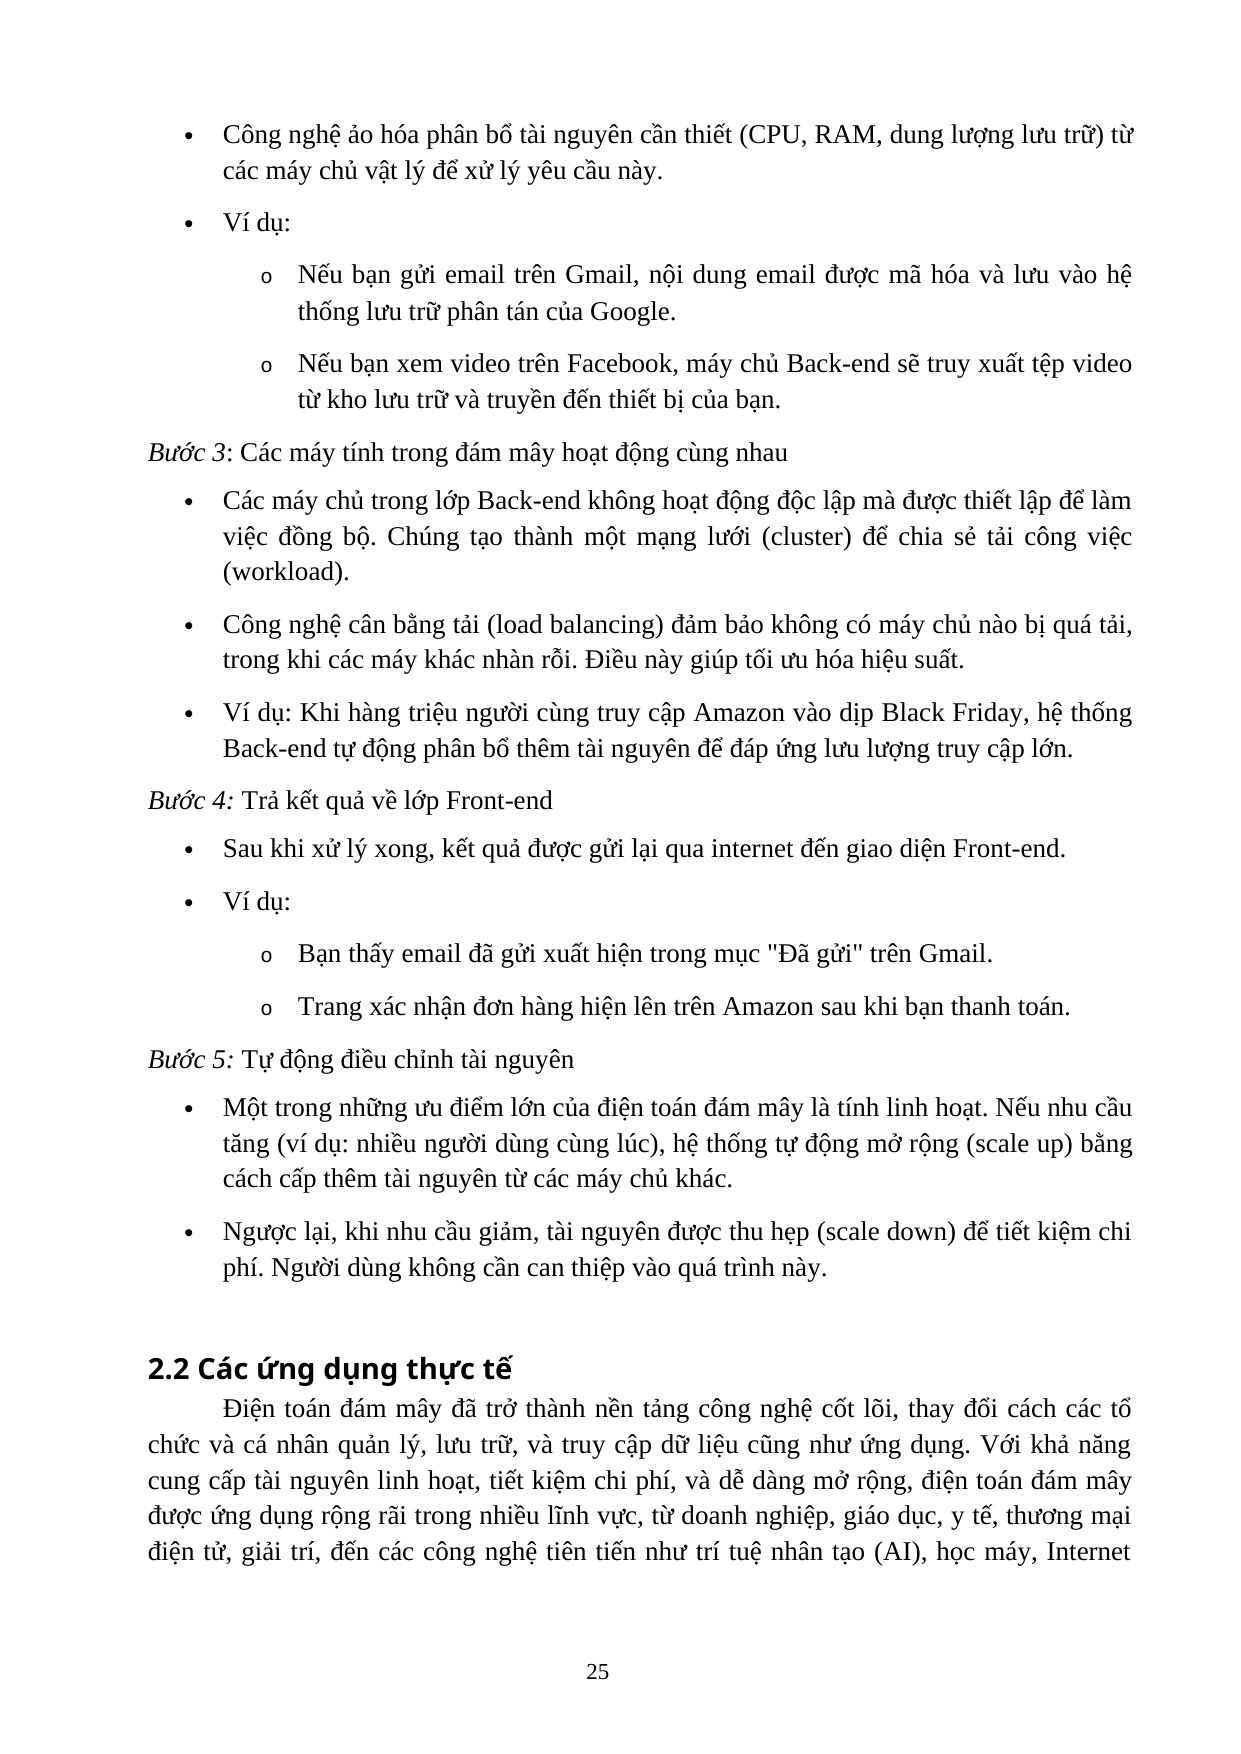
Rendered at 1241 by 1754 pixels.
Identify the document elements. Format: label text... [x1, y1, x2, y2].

text Bước 5: Tự động điều chỉnh tài nguyên [148, 1043, 1134, 1074]
list Ví dụ: [185, 206, 1134, 237]
text Bước 4: Trả kết quả về lớp Front-end [148, 784, 1134, 815]
list Nếu bạn xem video trên Facebook, máy chủ Back-end sẽ truy xuất tệp video từ kho lưu trữ và truyền đến thiết bị của bạn. [260, 347, 1134, 414]
list Ví dụ: Khi hàng triệu người cùng truy cập Amazon vào dịp Black Friday, hệ thống Back-end tự động phân bổ thêm tài nguyên để đáp ứng lưu lượng truy cập lớn. [185, 696, 1134, 763]
list Nếu bạn gửi email trên Gmail, nội dung email được mã hóa và lưu vào hệ thống lưu trữ phân tán của Google. [260, 259, 1134, 326]
list Công nghệ cân bằng tải (load balancing) đảm bảo không có máy chủ nào bị quá tải, trong khi các máy khác nhàn rỗi. Điều này giúp tối ưu hóa hiệu suất. [185, 608, 1134, 675]
list Trang xác nhận đơn hàng hiện lên trên Amazon sau khi bạn thanh toán. [260, 990, 1134, 1022]
list Ngược lại, khi nhu cầu giảm, tài nguyên được thu hẹp (scale down) để tiết kiệm chi phí. Người dùng không cần can thiệp vào quá trình này. [185, 1215, 1134, 1282]
list Sau khi xử lý xong, kết quả được gửi lại qua internet đến giao diện Front-end. [185, 832, 1134, 863]
text Bước 3: Các máy tính trong đám mây hoạt động cùng nhau [148, 436, 1134, 467]
list Một trong những ưu điểm lớn của điện toán đám mây là tính linh hoạt. Nếu nhu cầu tăng (ví dụ: nhiều người dùng cùng lúc), hệ thống tự động mở rộng (scale up) bằng cách cấp thêm tài nguyên từ các máy chủ khác. [185, 1091, 1134, 1194]
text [148, 1392, 1134, 1566]
text Các ứng dụng thực tế [148, 1349, 1134, 1388]
list Bạn thấy email đã gửi xuất hiện trong mục "Đã gửi" trên Gmail. [260, 937, 1134, 969]
list Các máy chủ trong lớp Back-end không hoạt động độc lập mà được thiết lập để làm việc đồng bộ. Chúng tạo thành một mạng lưới (cluster) để chia sẻ tải công việc (workload). [185, 484, 1134, 587]
list Công nghệ ảo hóa phân bổ tài nguyên cần thiết (CPU, RAM, dung lượng lưu trữ) từ các máy chủ vật lý để xử lý yêu cầu này. [185, 118, 1134, 185]
list Ví dụ: [185, 885, 1134, 916]
